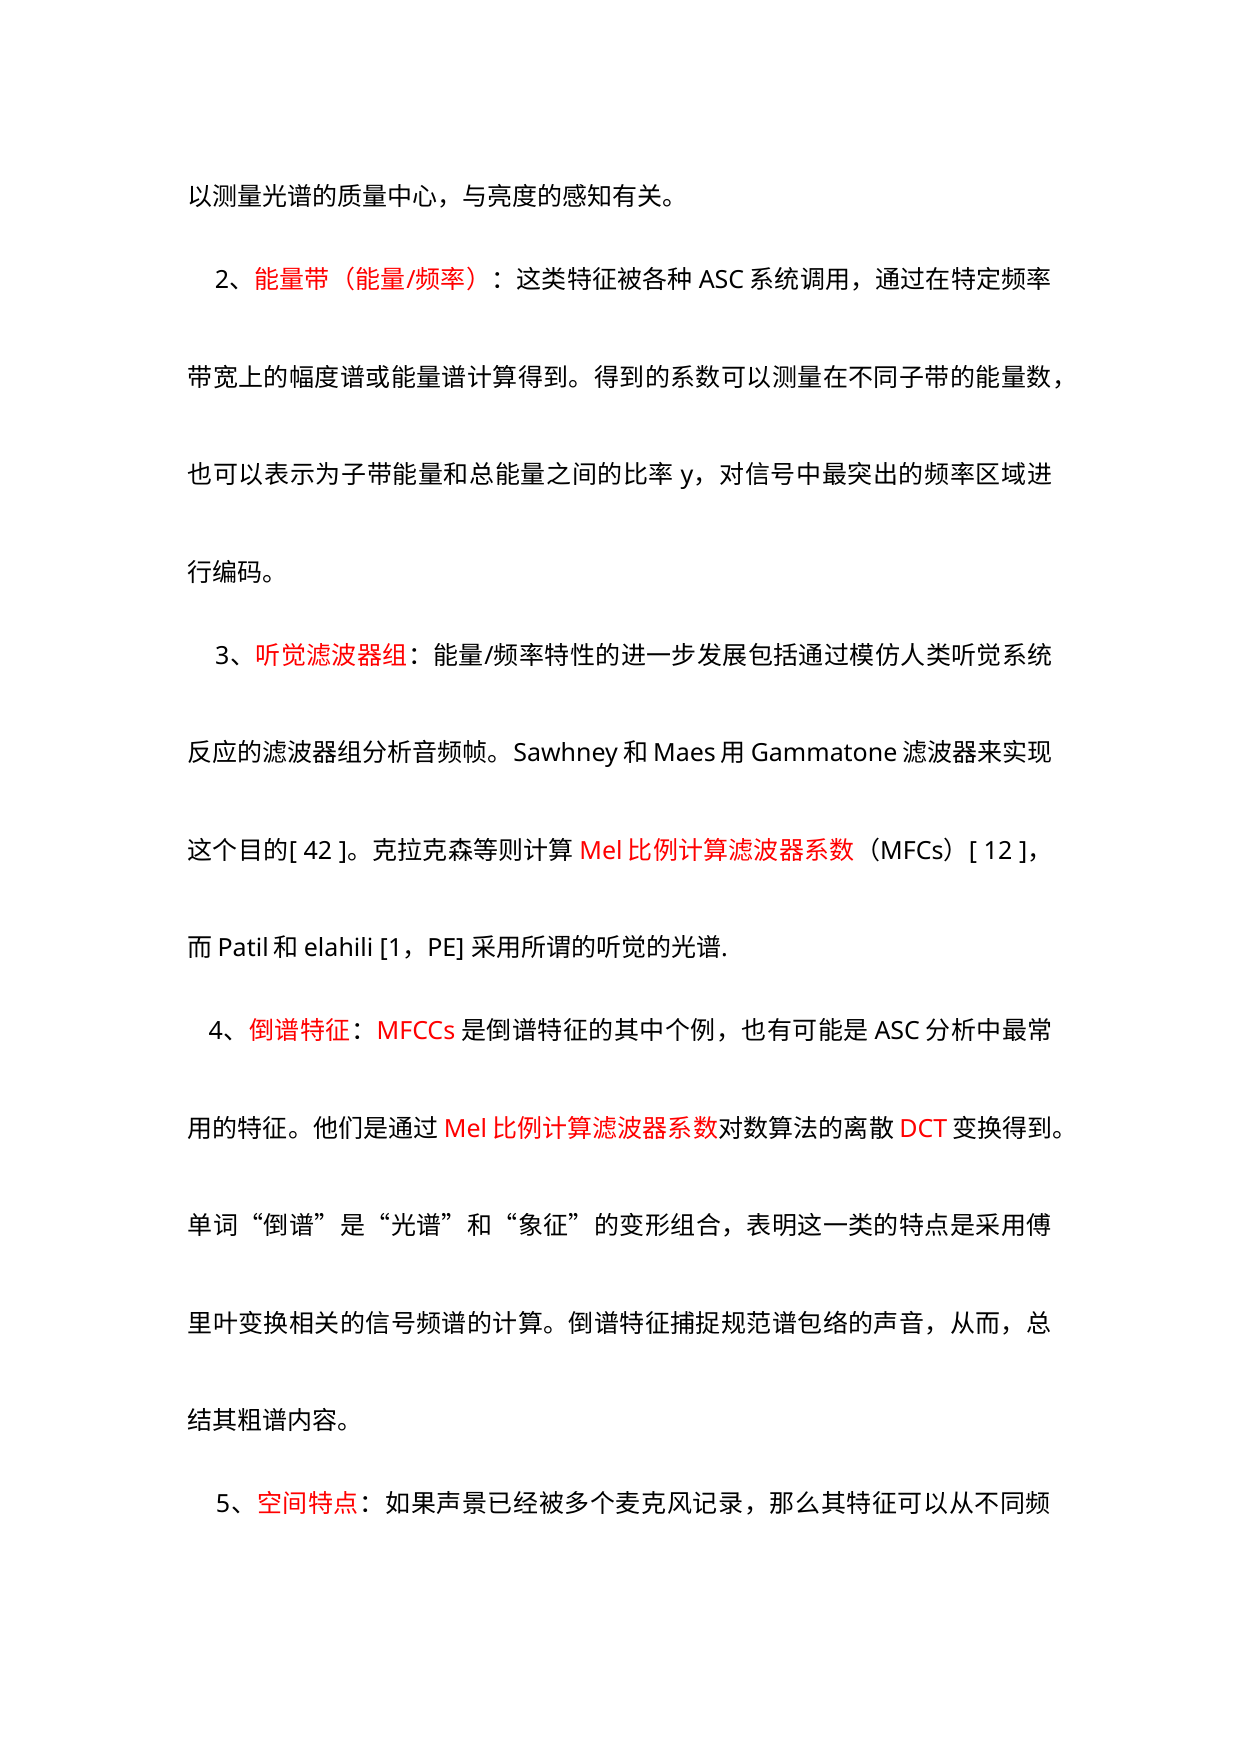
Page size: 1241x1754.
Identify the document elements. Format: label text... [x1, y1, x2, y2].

list 3、听觉滤波器组：能量/频率特性的进一步发展包括通过模仿人类听觉系统反应的滤波器组分析音频帧。Sawhney和Maes用Gammatone滤波器来实现这个目的[ 42 ]。克拉克森等则计算Mel比例计算滤波器系数（MFCs）[ 12 ]，而Patil和elahili [1，PE] 采用所谓的听觉的光谱. [187, 621, 1053, 978]
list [187, 1469, 1053, 1534]
list 4、倒谱特征：MFCCs是倒谱特征的其中个例，也有可能是ASC分析中最常用的特征。他们是通过Mel比例计算滤波器系数对数算法的离散DCT变换得到。单词“倒谱”是“光谱”和“象征”的变形组合，表明这一类的特点是采用傅里叶变换相关的信号频谱的计算。倒谱特征捕捉规范谱包络的声音，从而，总结其粗谱内容。 [187, 996, 1053, 1451]
list 2、能量带（能量/频率）：这类特征被各种ASC系统调用，通过在特定频率带宽上的幅度谱或能量谱计算得到。得到的系数可以测量在不同子带的能量数，也可以表示为子带能量和总能量之间的比率y，对信号中最突出的频率区域进行编码。 [187, 245, 1053, 603]
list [187, 162, 1053, 227]
